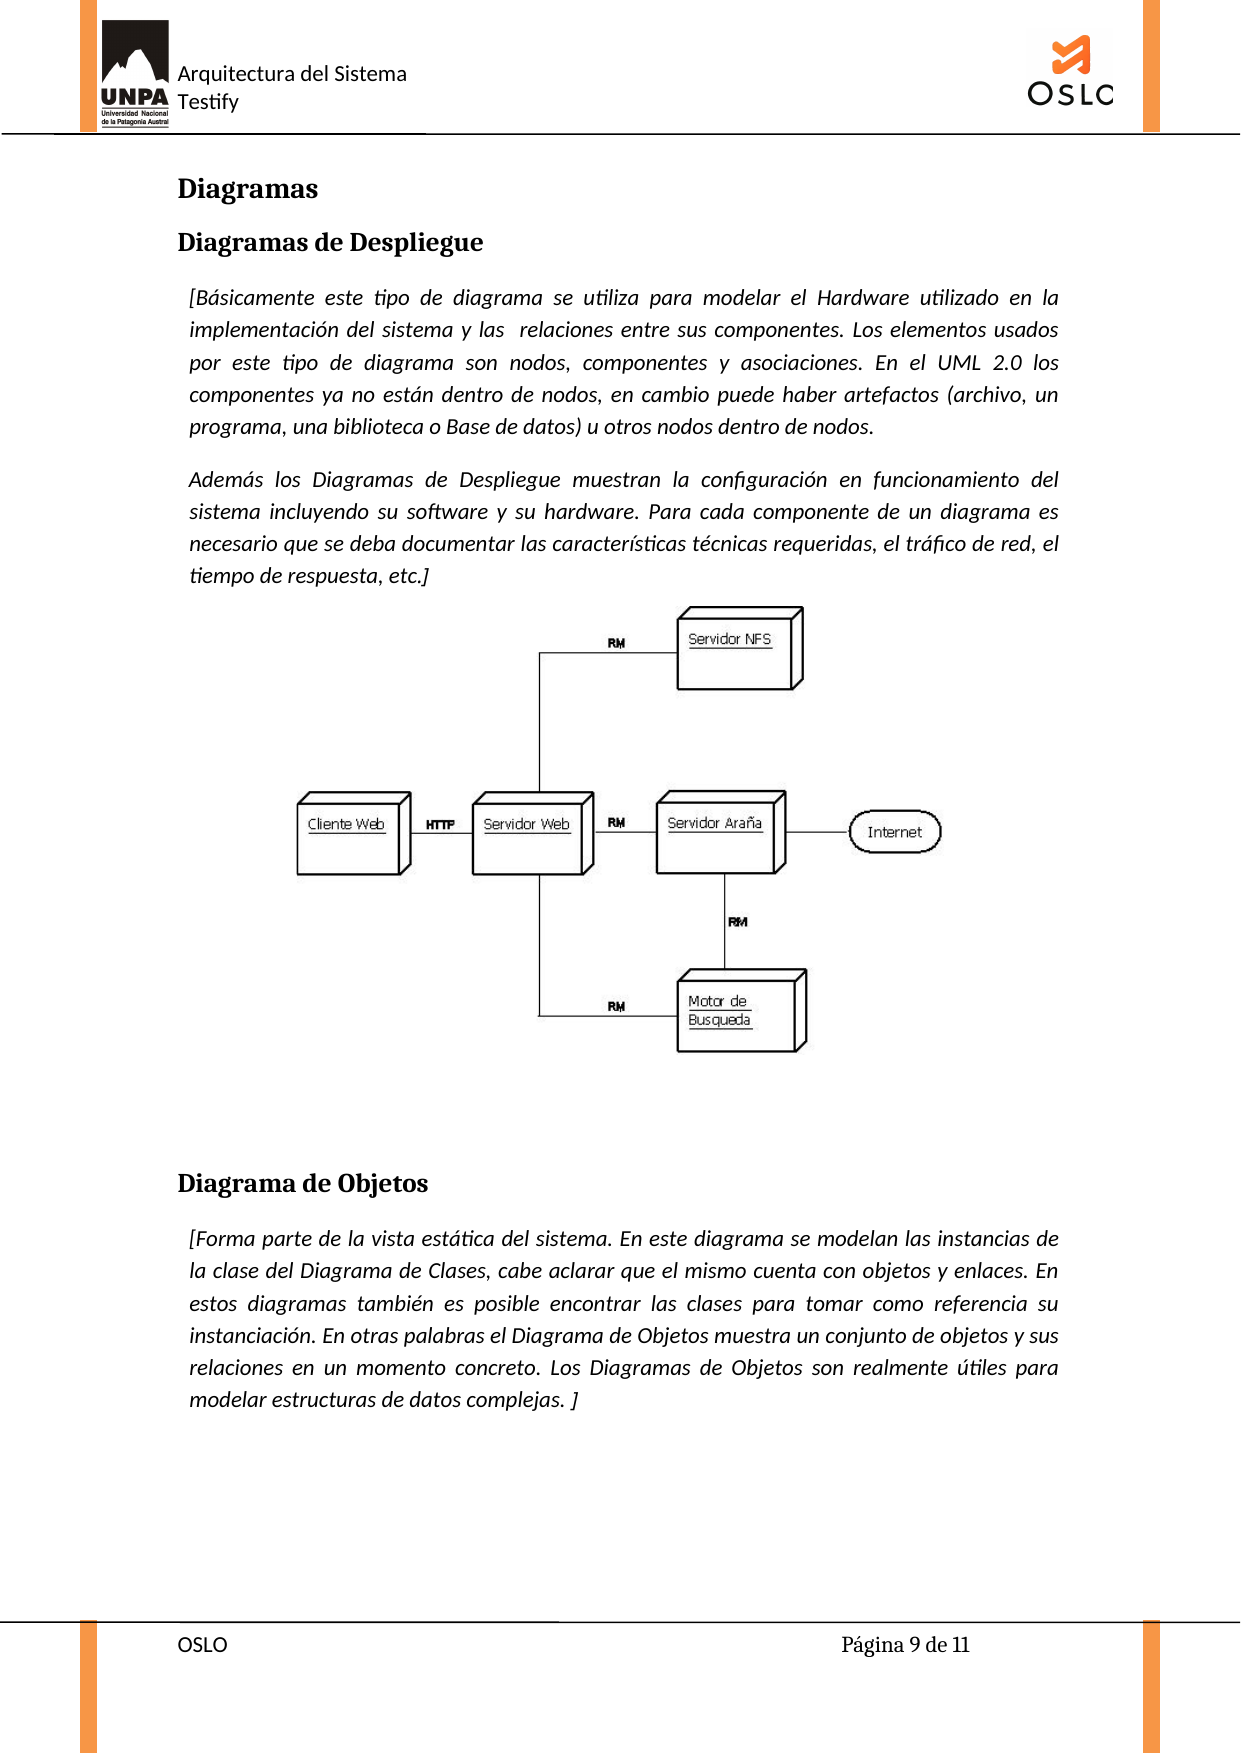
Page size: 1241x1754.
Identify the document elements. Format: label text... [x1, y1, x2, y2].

picture [1025, 28, 1113, 107]
text [Básicamente este tipo de diagrama se utiliza para modelar el Hardware utilizado en la implementación del sistema y las relaciones entre sus componentes. Los elementos usados por este tipo de diagrama son nodos, componentes y asociaciones. En el UML 2.0 los componentes ya no están dentro de nodos, en cambio puede haber artefactos (archivo, un programa, una biblioteca o Base de datos) u otros nodos dentro de nodos. [188, 283, 1063, 440]
picture [296, 606, 944, 1055]
text Diagramas [177, 172, 1063, 206]
text Diagramas de Despliegue [177, 227, 1063, 258]
picture [100, 18, 170, 129]
text Diagrama de Objetos [177, 1168, 1063, 1199]
text Además los Diagramas de Despliegue muestran la configuración en funcionamiento del sistema incluyendo su software y su hardware. Para cada componente de un diagrama es necesario que se deba documentar las características técnicas requeridas, el tráfico de red, el tiempo de respuesta, etc.] [188, 465, 1063, 590]
text [Forma parte de la vista estática del sistema. En este diagrama se modelan las instancias de la clase del Diagrama de Clases, cabe aclarar que el mismo cuenta con objetos y enlaces. En estos diagramas también es posible encontrar las clases para tomar como referencia su instanciación. En otras palabras el Diagrama de Objetos muestra un conjunto de objetos y sus relaciones en un momento concreto. Los Diagramas de Objetos son realmente útiles para modelar estructuras de datos complejas. ] [188, 1224, 1063, 1414]
